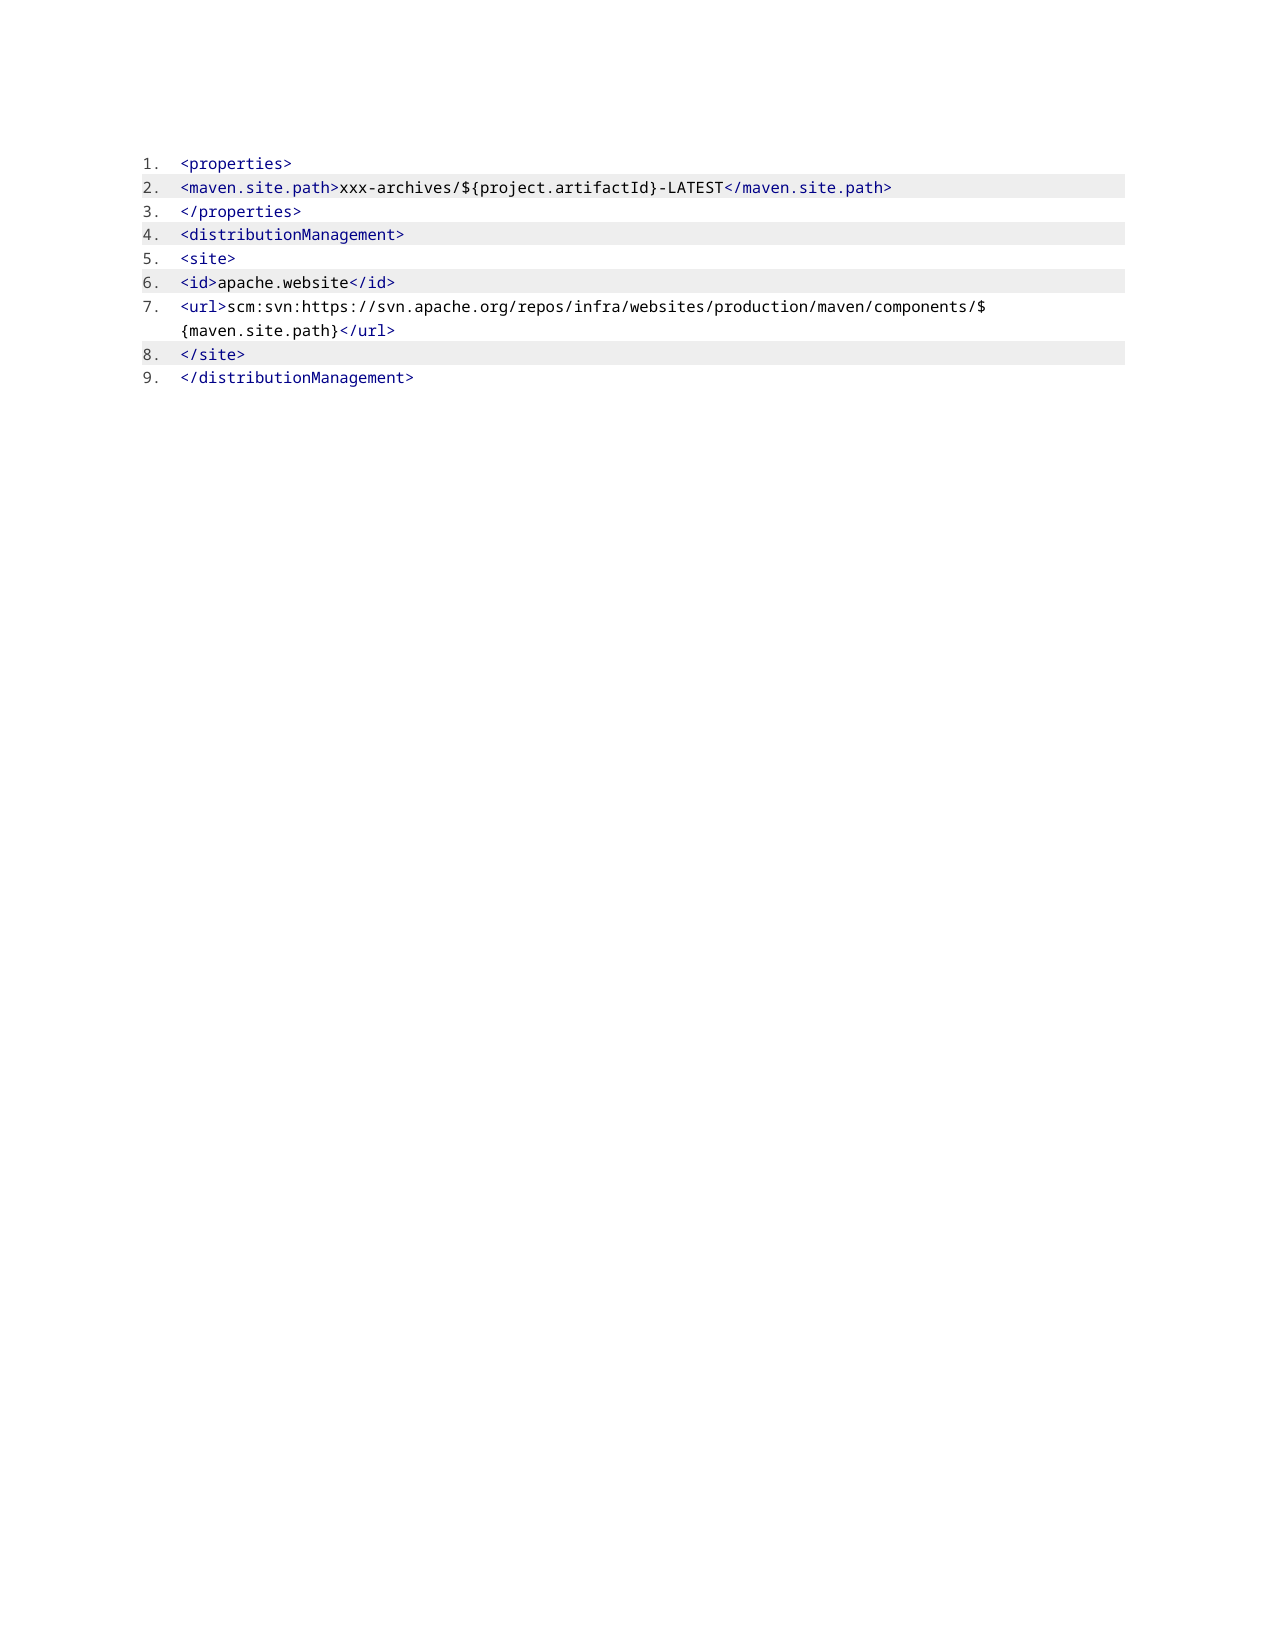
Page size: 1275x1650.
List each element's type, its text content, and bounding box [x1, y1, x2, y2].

list <distributionManagement> [142, 222, 1125, 245]
list </distributionManagement> [142, 365, 1125, 388]
list <url>scm:svn:https://svn.apache.org/repos/infra/websites/production/maven/components/${maven.site.path}</url> [142, 293, 1125, 341]
list </properties> [142, 198, 1125, 222]
list <site> [142, 245, 1125, 269]
list <id>apache.website</id> [142, 269, 1125, 293]
list <properties> [142, 150, 1125, 174]
list </site> [142, 341, 1125, 365]
list <maven.site.path>xxx-archives/${project.artifactId}-LATEST</maven.site.path> [142, 174, 1125, 198]
